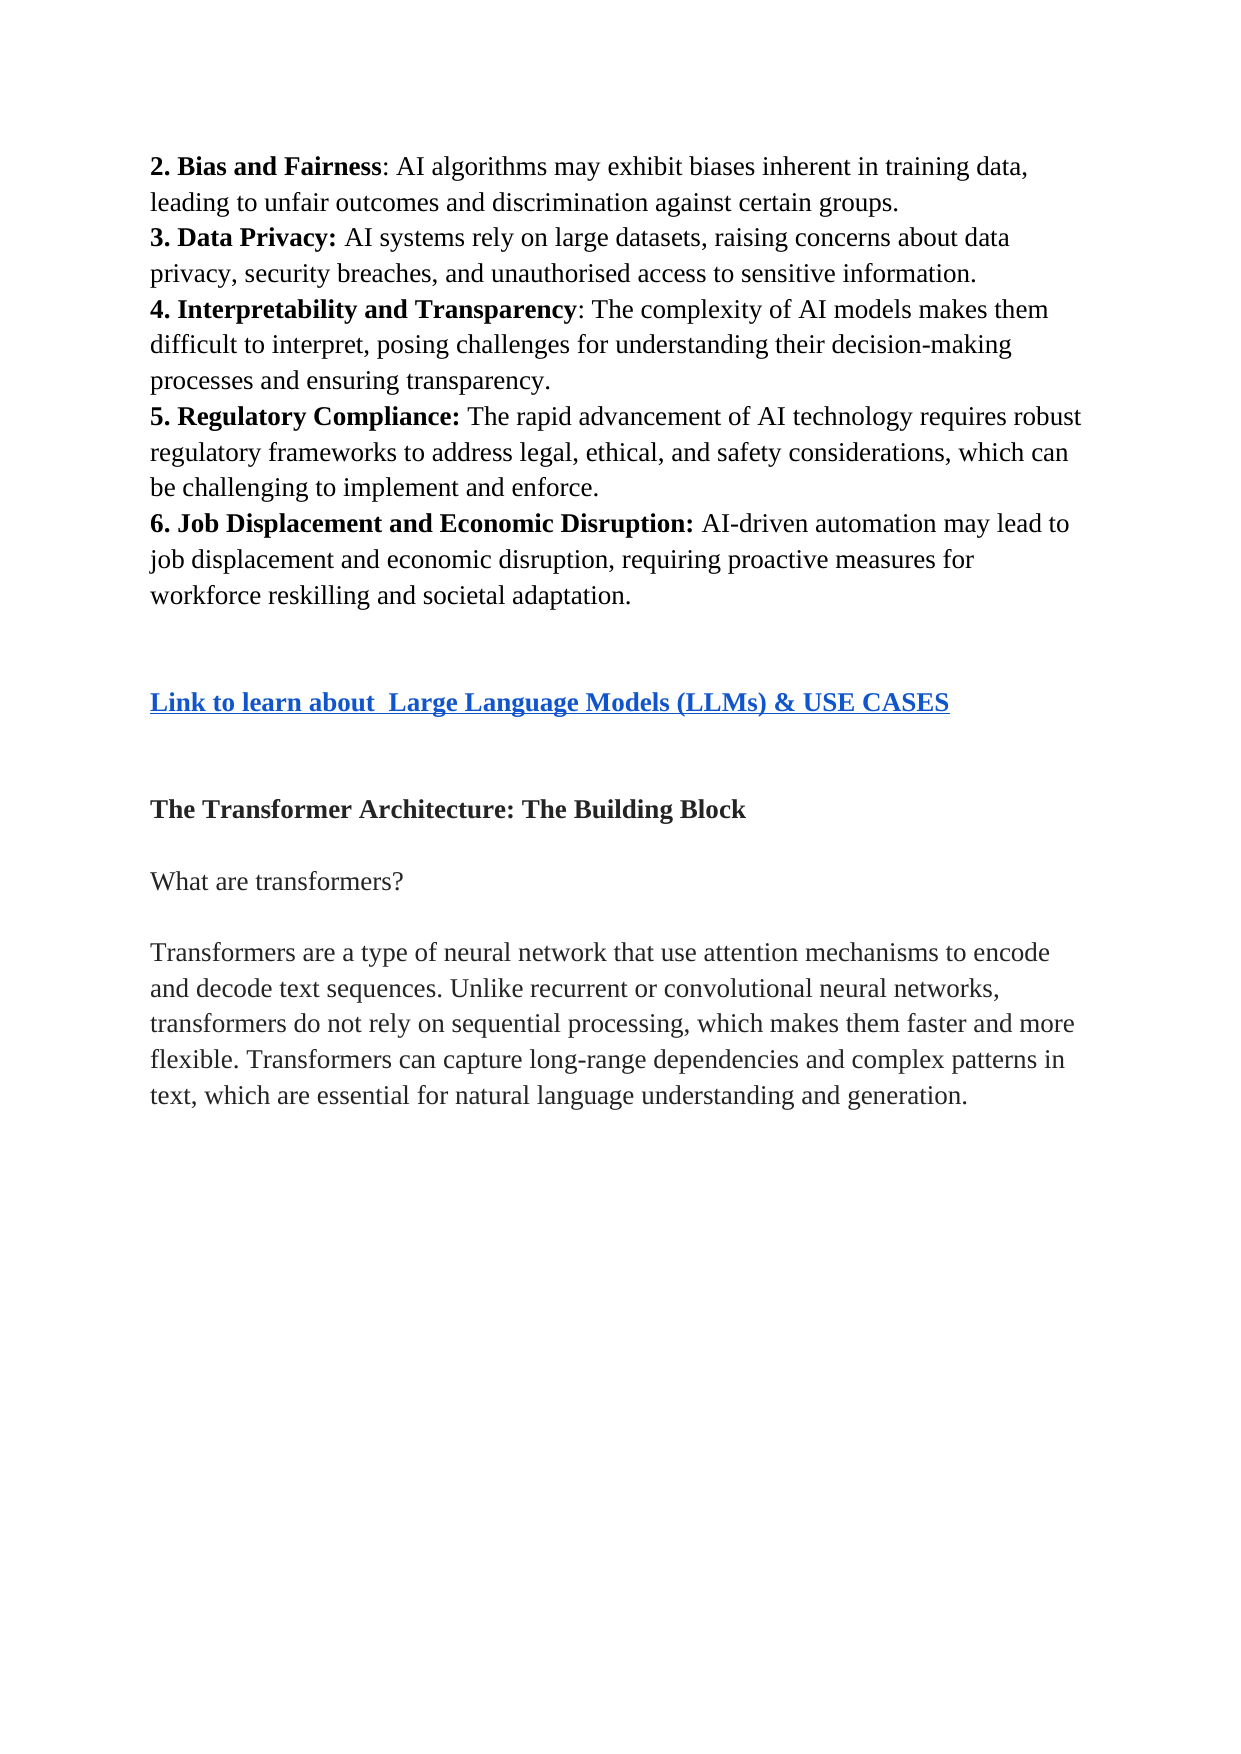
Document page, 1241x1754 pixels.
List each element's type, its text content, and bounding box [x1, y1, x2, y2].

text 3. Data Privacy: AI systems rely on large datasets, raising concerns about data privacy, security breaches, and unauthorised access to sensitive information. [150, 221, 1090, 288]
text 5. Regulatory Compliance: The rapid advancement of AI technology requires robust regulatory frameworks to address legal, ethical, and safety considerations, which can be challenging to implement and enforce. [150, 400, 1090, 503]
text 6. Job Displacement and Economic Disruption: AI-driven automation may lead to job displacement and economic disruption, requiring proactive measures for workforce reskilling and societal adaptation. [150, 507, 1090, 610]
text What are transformers? [150, 864, 1090, 896]
text The Transformer Architecture: The Building Block [150, 793, 1090, 824]
text 2. Bias and Fairness: AI algorithms may exhibit biases inherent in training data, leading to unfair outcomes and discrimination against certain groups. [150, 150, 1090, 217]
text Link to learn about Large Language Models (LLMs) & USE CASES [150, 686, 1090, 717]
text 4. Interpretability and Transparency: The complexity of AI models makes them difficult to interpret, posing challenges for understanding their decision-making processes and ensuring transparency. [150, 293, 1090, 396]
text Transformers are a type of neural network that use attention mechanisms to encode and decode text sequences. Unlike recurrent or convolutional neural networks, transformers do not rely on sequential processing, which makes them faster and more flexible. Transformers can capture long-range dependencies and complex patterns in text, which are essential for natural language understanding and generation. [150, 936, 1090, 1110]
